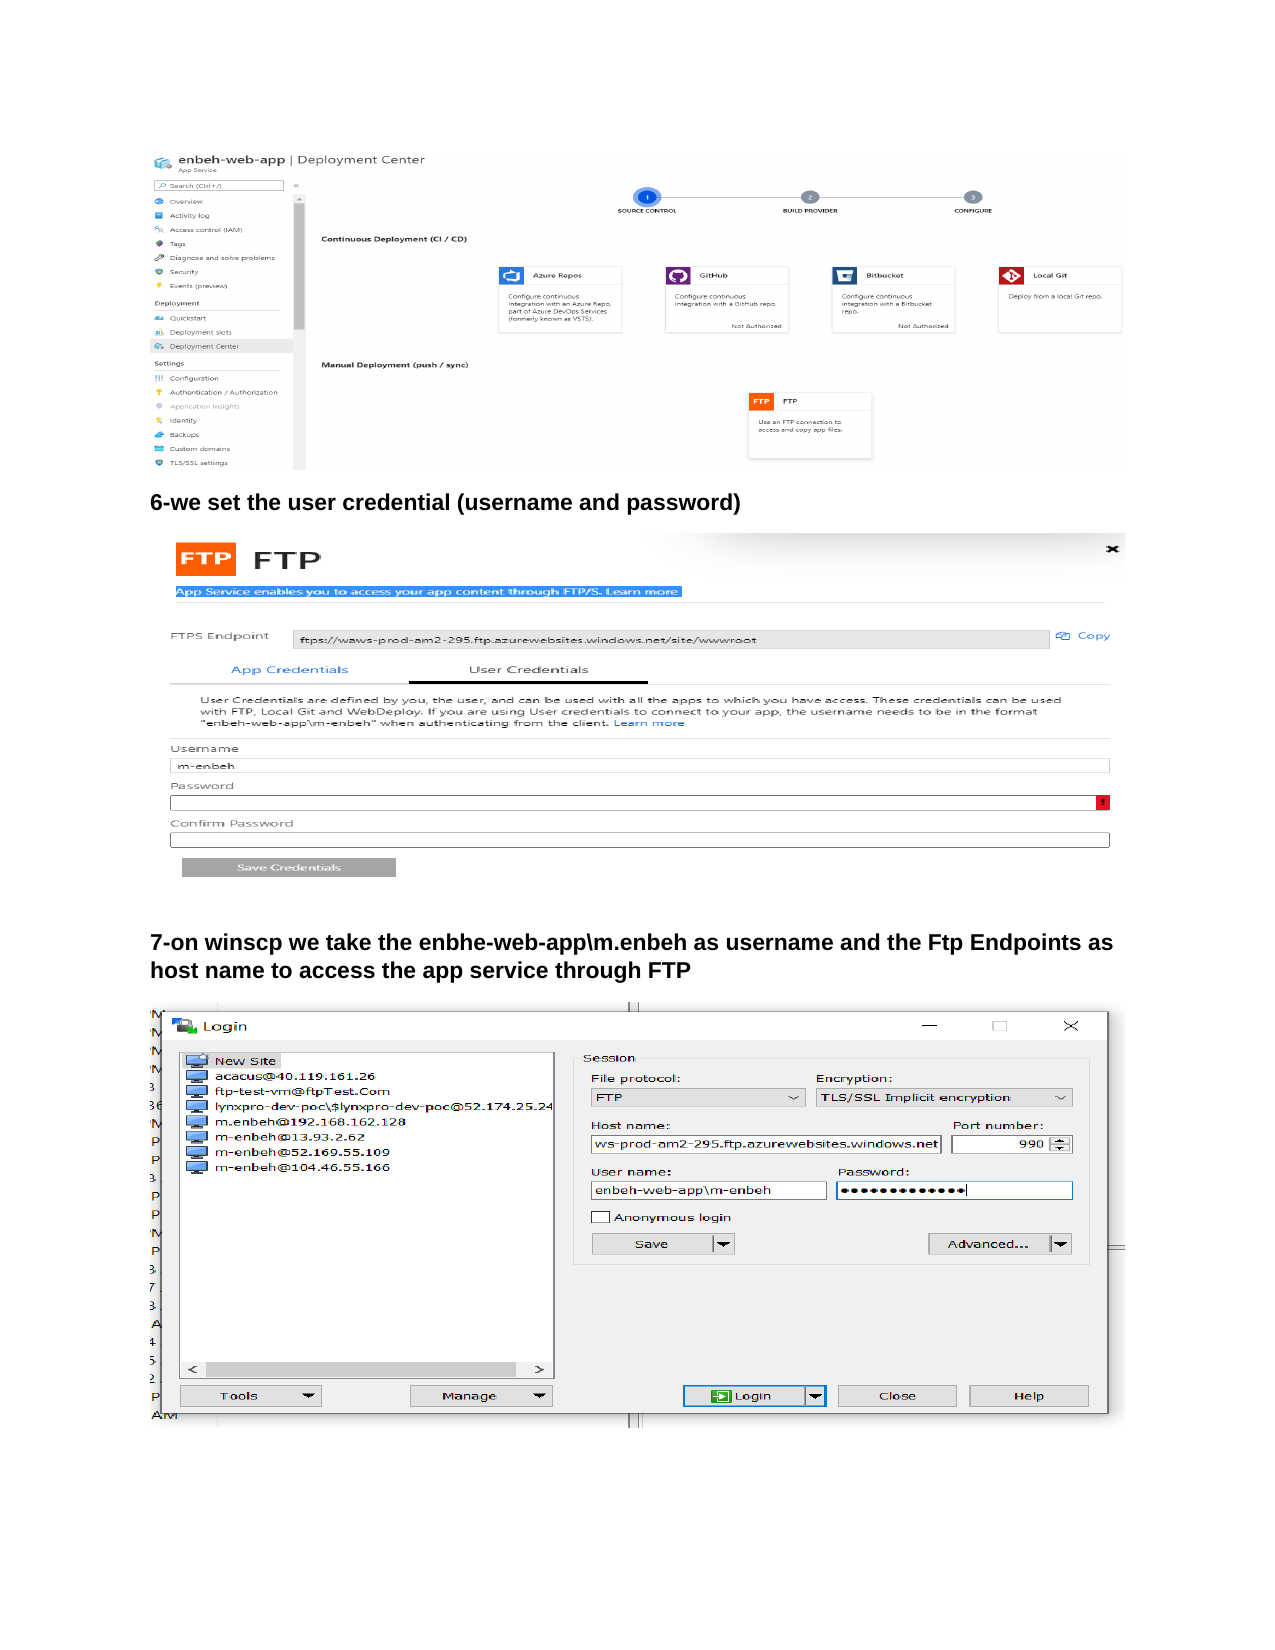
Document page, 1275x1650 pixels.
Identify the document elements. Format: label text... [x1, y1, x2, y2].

text 7-on winscp we take the enbhe-web-app\m.enbeh as username and the Ftp Endpoints as host name to access the app service through FTP [150, 929, 1125, 984]
picture [150, 1002, 1125, 1428]
picture [150, 150, 1125, 470]
text 6-we set the user credential (username and password) [150, 489, 1125, 515]
picture [150, 533, 1125, 911]
